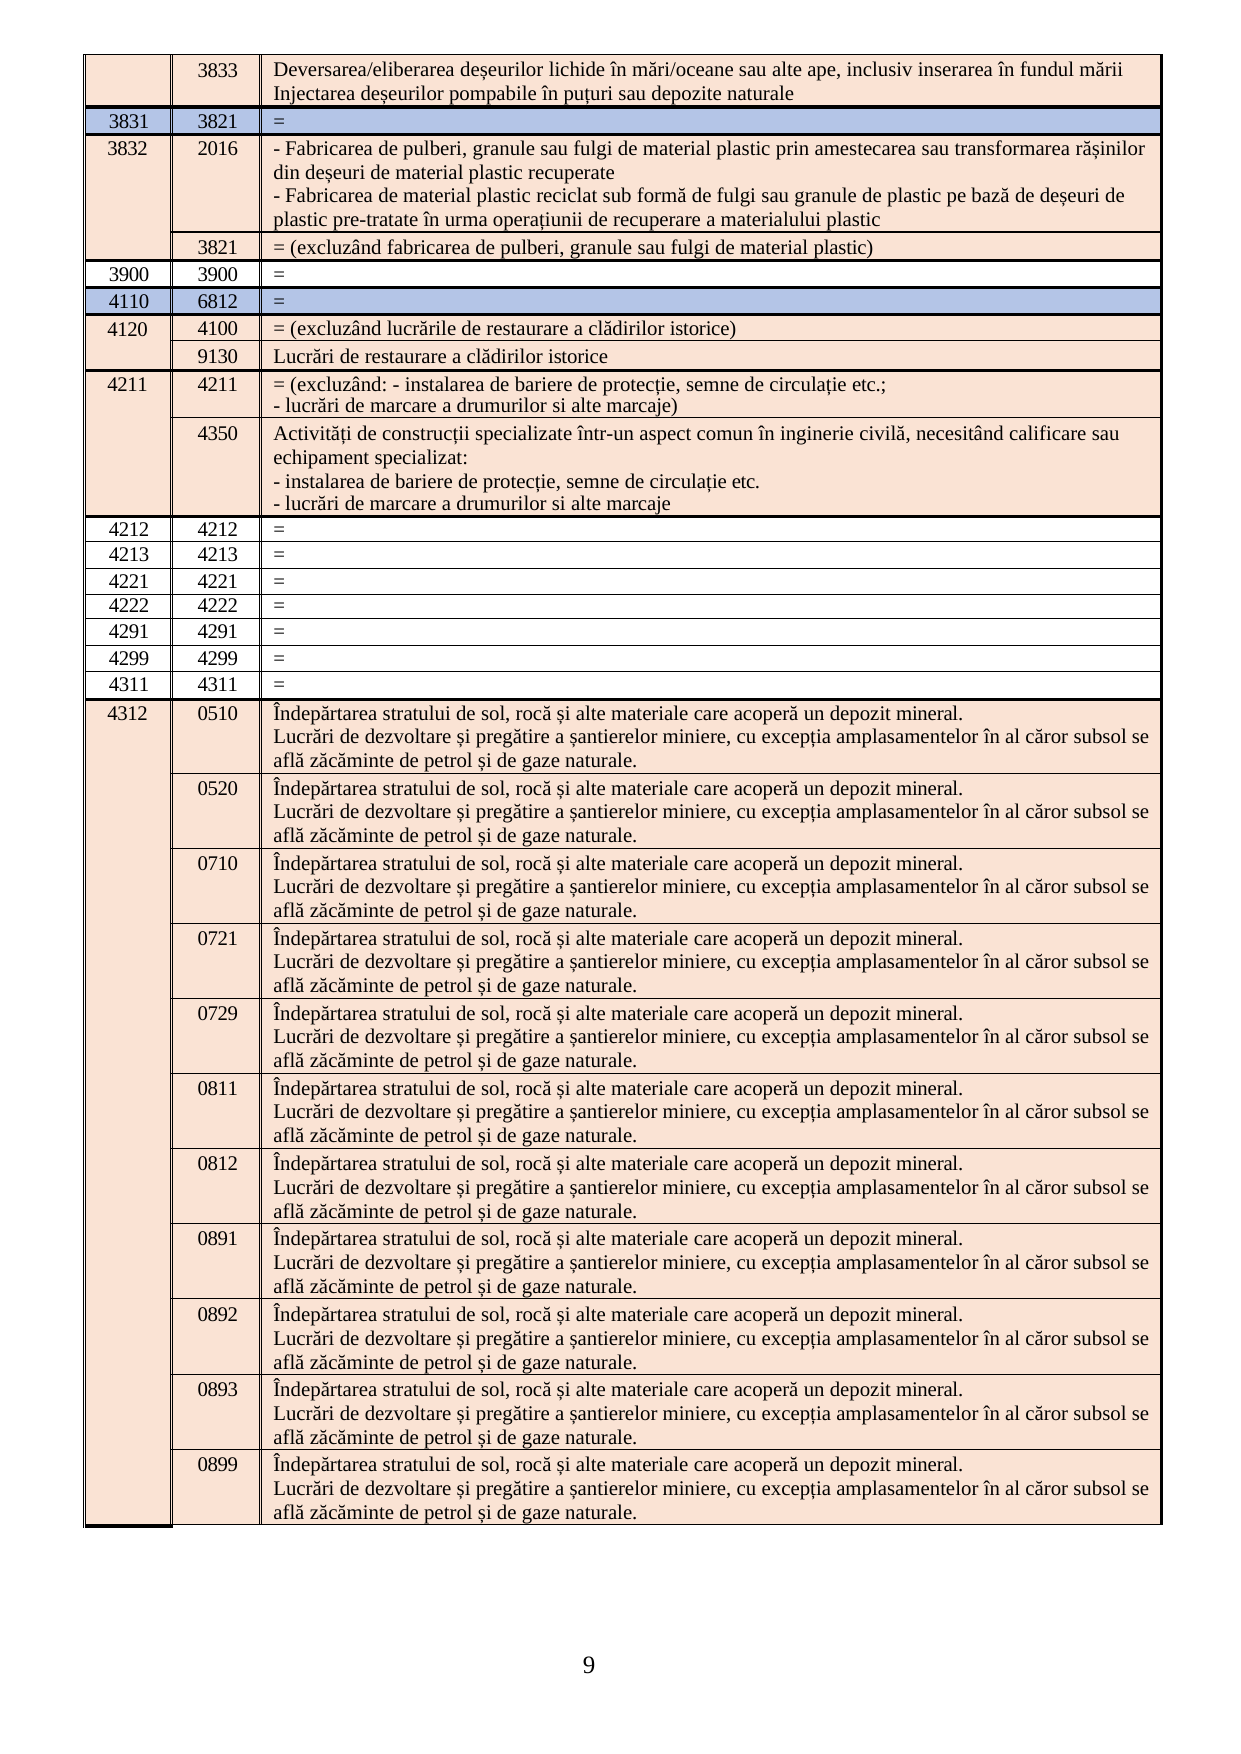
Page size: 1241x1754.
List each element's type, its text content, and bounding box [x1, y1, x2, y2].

table_cell 3833 [173, 55, 259, 105]
table_cell = [262, 109, 1160, 133]
table_cell 4211 [173, 372, 259, 417]
table_cell 4212 [86, 518, 170, 541]
table_header [86, 55, 170, 105]
table_cell 4212 [173, 518, 259, 541]
table_cell = [262, 646, 1160, 671]
table_cell Lucrări de restaurare a clădirilor istorice [262, 341, 1160, 369]
table_cell Îndepărtarea stratului de sol, rocă și alte materiale care acoperă un depozit mineral. Lucrări de dezvoltare și pregătire a șantierelor miniere, cu excepția amplasamentelor în al căror subsol se află zăcăminte de petrol și de gaze naturale. [262, 924, 1160, 998]
table_cell 0710 [173, 849, 259, 923]
table_cell Activități de construcții specializate într-un aspect comun în inginerie civilă, necesitând calificare sau echipament specializat: instalarea de bariere de protecție, semne de circulație etc. lucrări de marcare a drumurilor si alte marcaje [262, 418, 1160, 515]
table_cell 4350 [173, 418, 259, 515]
table_cell = [262, 518, 1160, 541]
table_cell 0812 [173, 1149, 259, 1223]
table_cell 4221 [173, 569, 259, 594]
table_cell 4311 [86, 672, 170, 698]
table_cell 4100 [173, 316, 259, 340]
table_cell = [262, 672, 1160, 698]
table_cell 0892 [173, 1299, 259, 1374]
table_cell 3900 [173, 262, 259, 286]
table_cell = [262, 619, 1160, 644]
table_cell 0721 [173, 924, 259, 998]
table_cell 4311 [173, 672, 259, 698]
table_cell Îndepărtarea stratului de sol, rocă și alte materiale care acoperă un depozit mineral. Lucrări de dezvoltare și pregătire a șantierelor miniere, cu excepția amplasamentelor în al căror subsol se află zăcăminte de petrol și de gaze naturale. [262, 701, 1160, 773]
table_cell 0899 [173, 1450, 259, 1524]
table_cell 0891 [173, 1224, 259, 1298]
table_cell Îndepărtarea stratului de sol, rocă și alte materiale care acoperă un depozit mineral. Lucrări de dezvoltare și pregătire a șantierelor miniere, cu excepția amplasamentelor în al căror subsol se află zăcăminte de petrol și de gaze naturale. [262, 1224, 1160, 1298]
table_cell 3821 [173, 233, 259, 259]
table_cell 3900 [86, 262, 170, 286]
table_cell 4213 [173, 542, 259, 568]
table_cell Fabricarea de pulberi, granule sau fulgi de material plastic prin amestecarea sau transformarea rășinilor din deșeuri de material plastic recuperate Fabricarea de material plastic reciclat sub formă de fulgi sau granule de plastic pe bază de deșeuri de plastic pre-tratate în urma operațiunii de recuperare a materialului plastic [262, 136, 1160, 231]
table_cell 4120 [86, 316, 170, 369]
table_cell 0729 [173, 999, 259, 1073]
table_cell 0811 [173, 1074, 259, 1148]
table_cell 4299 [173, 646, 259, 671]
table_cell = [262, 595, 1160, 618]
table_cell = [262, 289, 1160, 313]
table_cell 4110 [86, 289, 170, 313]
table_cell = (excluzând: - instalarea de bariere de protecție, semne de circulație etc.; - lucrări de marcare a drumurilor si alte marcaje) [262, 372, 1160, 417]
table_cell Îndepărtarea stratului de sol, rocă și alte materiale care acoperă un depozit mineral. Lucrări de dezvoltare și pregătire a șantierelor miniere, cu excepția amplasamentelor în al căror subsol se află zăcăminte de petrol și de gaze naturale. [262, 999, 1160, 1073]
table_cell 4291 [86, 619, 170, 644]
table_cell = [262, 542, 1160, 568]
table_cell 3821 [173, 109, 259, 133]
table_cell = (excluzând fabricarea de pulberi, granule sau fulgi de material plastic) [262, 233, 1160, 259]
table_cell 4299 [86, 646, 170, 671]
table_cell 0510 [173, 701, 259, 773]
table_cell = [262, 262, 1160, 286]
table_cell Îndepărtarea stratului de sol, rocă și alte materiale care acoperă un depozit mineral. Lucrări de dezvoltare și pregătire a șantierelor miniere, cu excepția amplasamentelor în al căror subsol se află zăcăminte de petrol și de gaze naturale. [262, 1450, 1160, 1524]
table_cell 4291 [173, 619, 259, 644]
table_cell 0893 [173, 1375, 259, 1449]
table_cell Îndepărtarea stratului de sol, rocă și alte materiale care acoperă un depozit mineral. Lucrări de dezvoltare și pregătire a șantierelor miniere, cu excepția amplasamentelor în al căror subsol se află zăcăminte de petrol și de gaze naturale. [262, 849, 1160, 923]
table_cell = [262, 569, 1160, 594]
table_cell Îndepărtarea stratului de sol, rocă și alte materiale care acoperă un depozit mineral. Lucrări de dezvoltare și pregătire a șantierelor miniere, cu excepția amplasamentelor în al căror subsol se află zăcăminte de petrol și de gaze naturale. [262, 1375, 1160, 1449]
table_cell 4222 [173, 595, 259, 618]
table_cell 3832 [86, 136, 170, 259]
table_cell Îndepărtarea stratului de sol, rocă și alte materiale care acoperă un depozit mineral. Lucrări de dezvoltare și pregătire a șantierelor miniere, cu excepția amplasamentelor în al căror subsol se află zăcăminte de petrol și de gaze naturale. [262, 774, 1160, 848]
table_cell 4213 [86, 542, 170, 568]
table_cell Îndepărtarea stratului de sol, rocă și alte materiale care acoperă un depozit mineral. Lucrări de dezvoltare și pregătire a șantierelor miniere, cu excepția amplasamentelor în al căror subsol se află zăcăminte de petrol și de gaze naturale. [262, 1074, 1160, 1148]
table_cell 3831 [86, 109, 170, 133]
table_cell 4312 [86, 701, 170, 1524]
table_cell 4221 [86, 569, 170, 594]
table_cell 2016 [173, 136, 259, 231]
table_cell 4211 [86, 372, 170, 515]
table_cell = (excluzând lucrările de restaurare a clădirilor istorice) [262, 316, 1160, 340]
table_cell 9130 [173, 341, 259, 369]
table_cell 6812 [173, 289, 259, 313]
table_cell 4222 [86, 595, 170, 618]
table_cell 0520 [173, 774, 259, 848]
table_cell Îndepărtarea stratului de sol, rocă și alte materiale care acoperă un depozit mineral. Lucrări de dezvoltare și pregătire a șantierelor miniere, cu excepția amplasamentelor în al căror subsol se află zăcăminte de petrol și de gaze naturale. [262, 1299, 1160, 1374]
table_cell Îndepărtarea stratului de sol, rocă și alte materiale care acoperă un depozit mineral. Lucrări de dezvoltare și pregătire a șantierelor miniere, cu excepția amplasamentelor în al căror subsol se află zăcăminte de petrol și de gaze naturale. [262, 1149, 1160, 1223]
